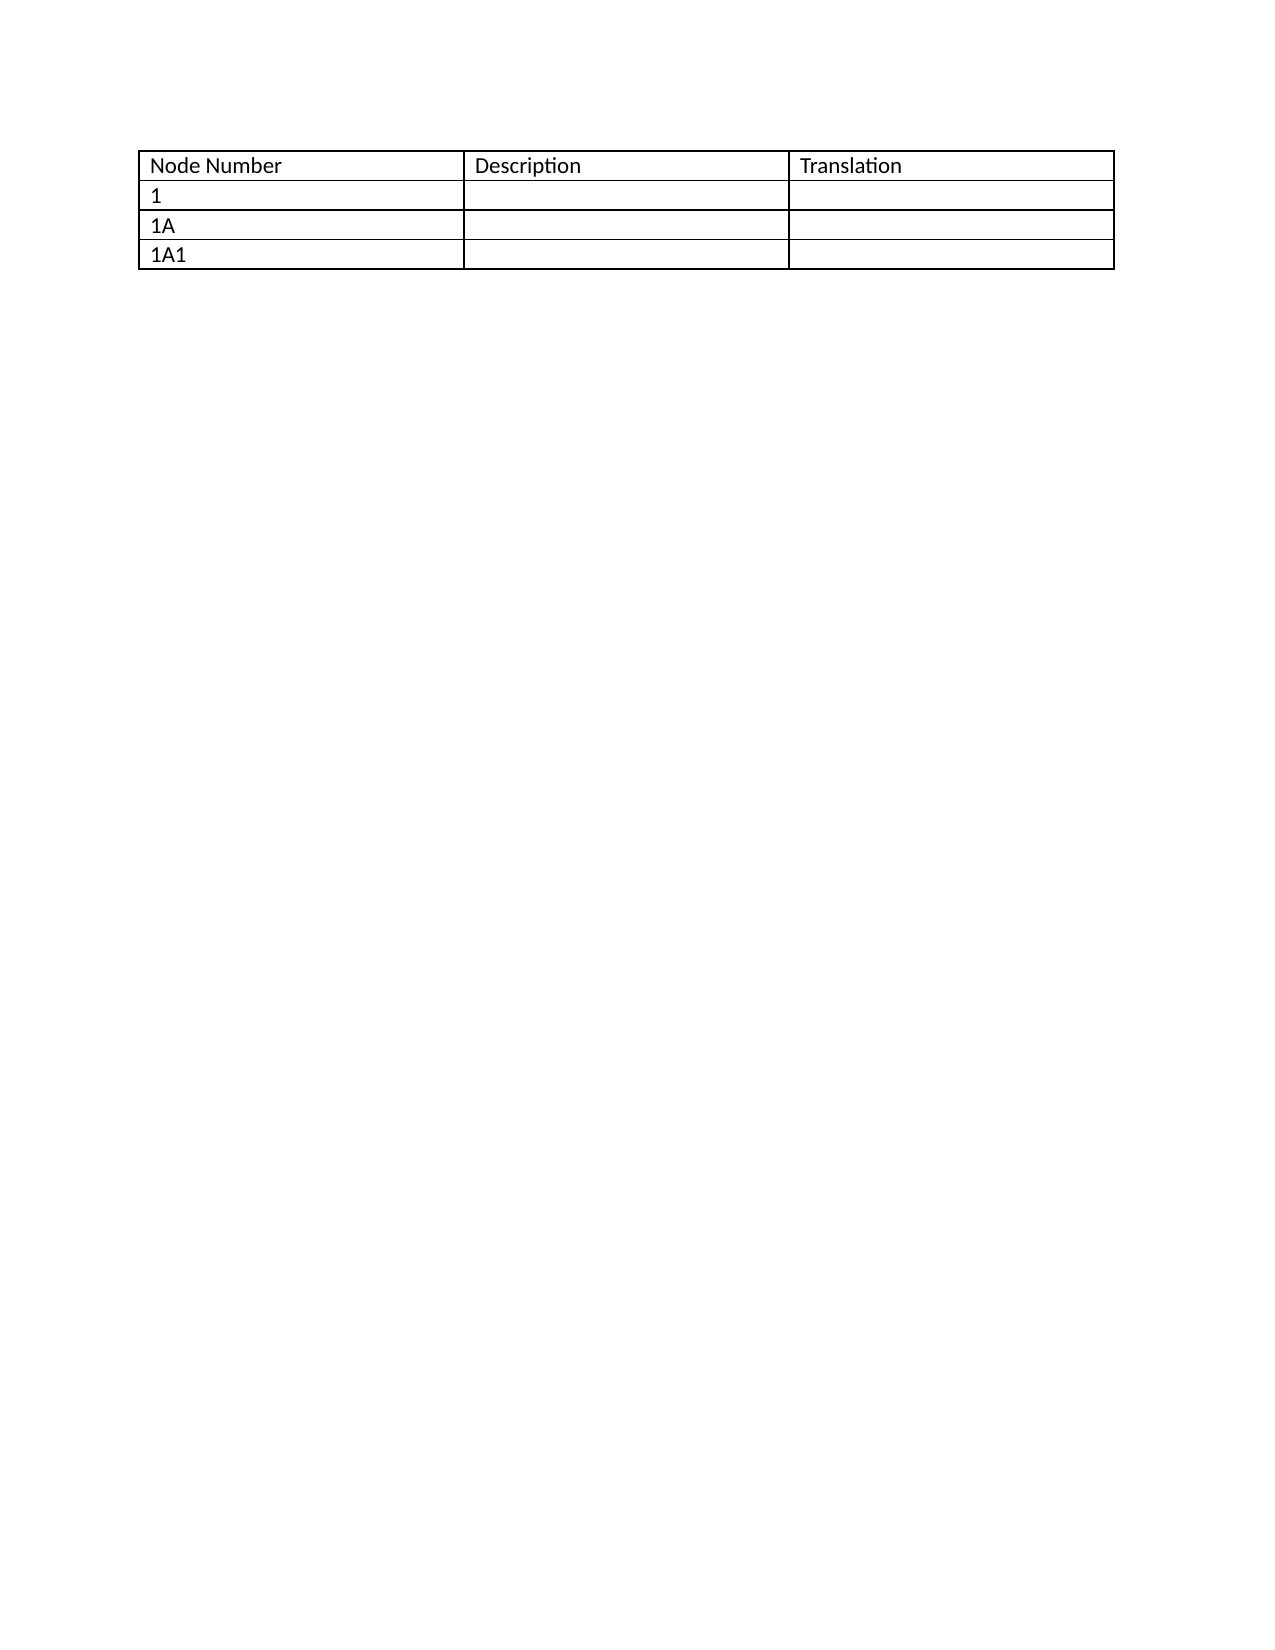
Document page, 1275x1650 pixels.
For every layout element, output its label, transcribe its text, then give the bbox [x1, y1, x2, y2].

table_cell [465, 240, 788, 268]
table_cell 1 [140, 181, 463, 209]
table_cell 1A1 [140, 240, 463, 268]
table_cell [465, 211, 788, 239]
table_header Node Number [140, 152, 463, 179]
table_cell [790, 211, 1113, 239]
table_cell [790, 240, 1113, 268]
table_cell 1A [140, 211, 463, 239]
table_cell [465, 181, 788, 209]
table_header Description [465, 152, 788, 179]
table_header Translation [790, 152, 1113, 179]
table_cell [790, 181, 1113, 209]
